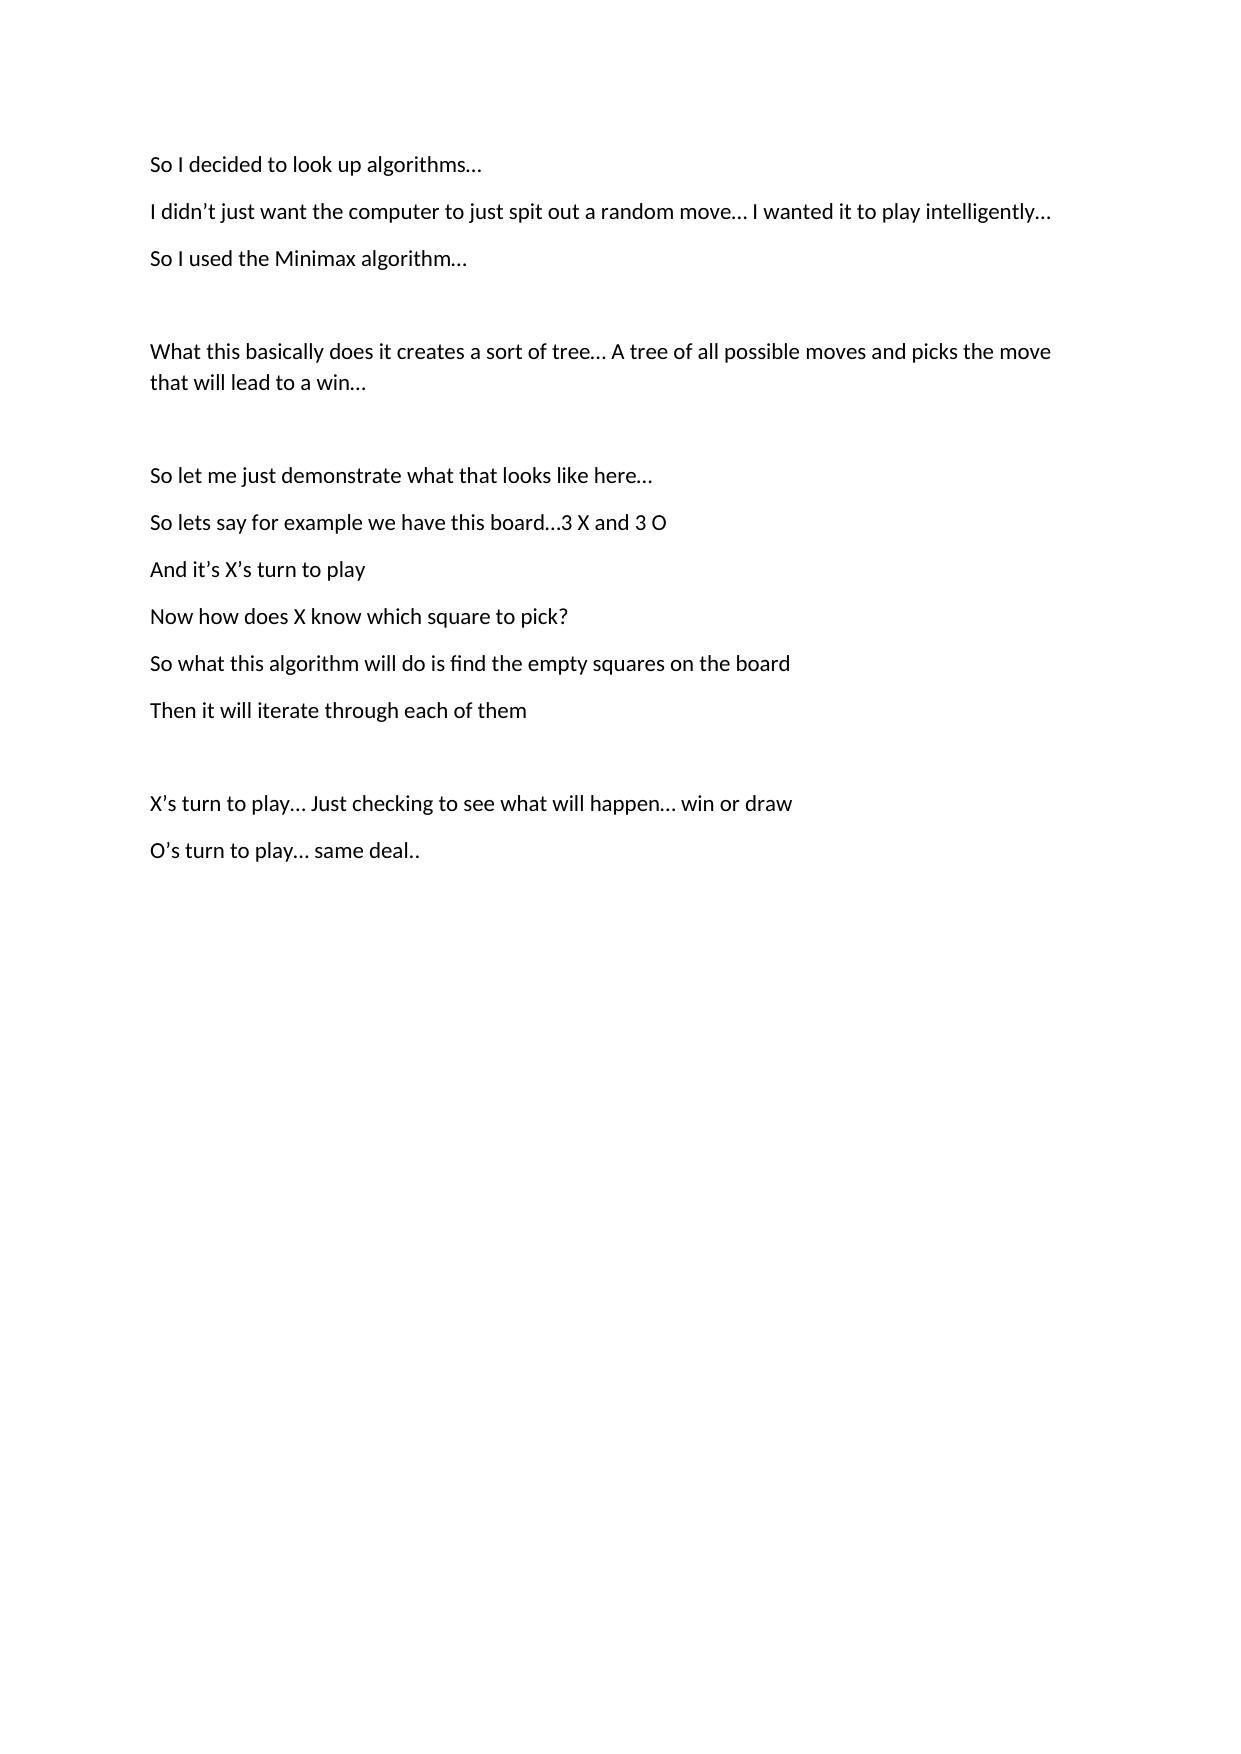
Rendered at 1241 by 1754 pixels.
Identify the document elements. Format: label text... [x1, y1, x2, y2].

text So let me just demonstrate what that looks like here… [150, 461, 1090, 489]
text So I decided to look up algorithms… [150, 150, 1090, 178]
text X’s turn to play… Just checking to see what will happen… win or draw [150, 789, 1090, 818]
text Now how does X know which square to pick? [150, 602, 1090, 630]
text So lets say for example we have this board…3 X and 3 O [150, 508, 1090, 536]
text I didn’t just want the computer to just spit out a random move… I wanted it to play intelligently… [150, 197, 1090, 225]
text O’s turn to play… same deal.. [150, 836, 1090, 864]
text Then it will iterate through each of them [150, 696, 1090, 724]
text So I used the Minimax algorithm… [150, 244, 1090, 272]
text So what this algorithm will do is find the empty squares on the board [150, 649, 1090, 677]
text What this basically does it creates a sort of tree… A tree of all possible moves and picks the move that will lead to a win… [150, 337, 1090, 396]
text And it’s X’s turn to play [150, 555, 1090, 583]
